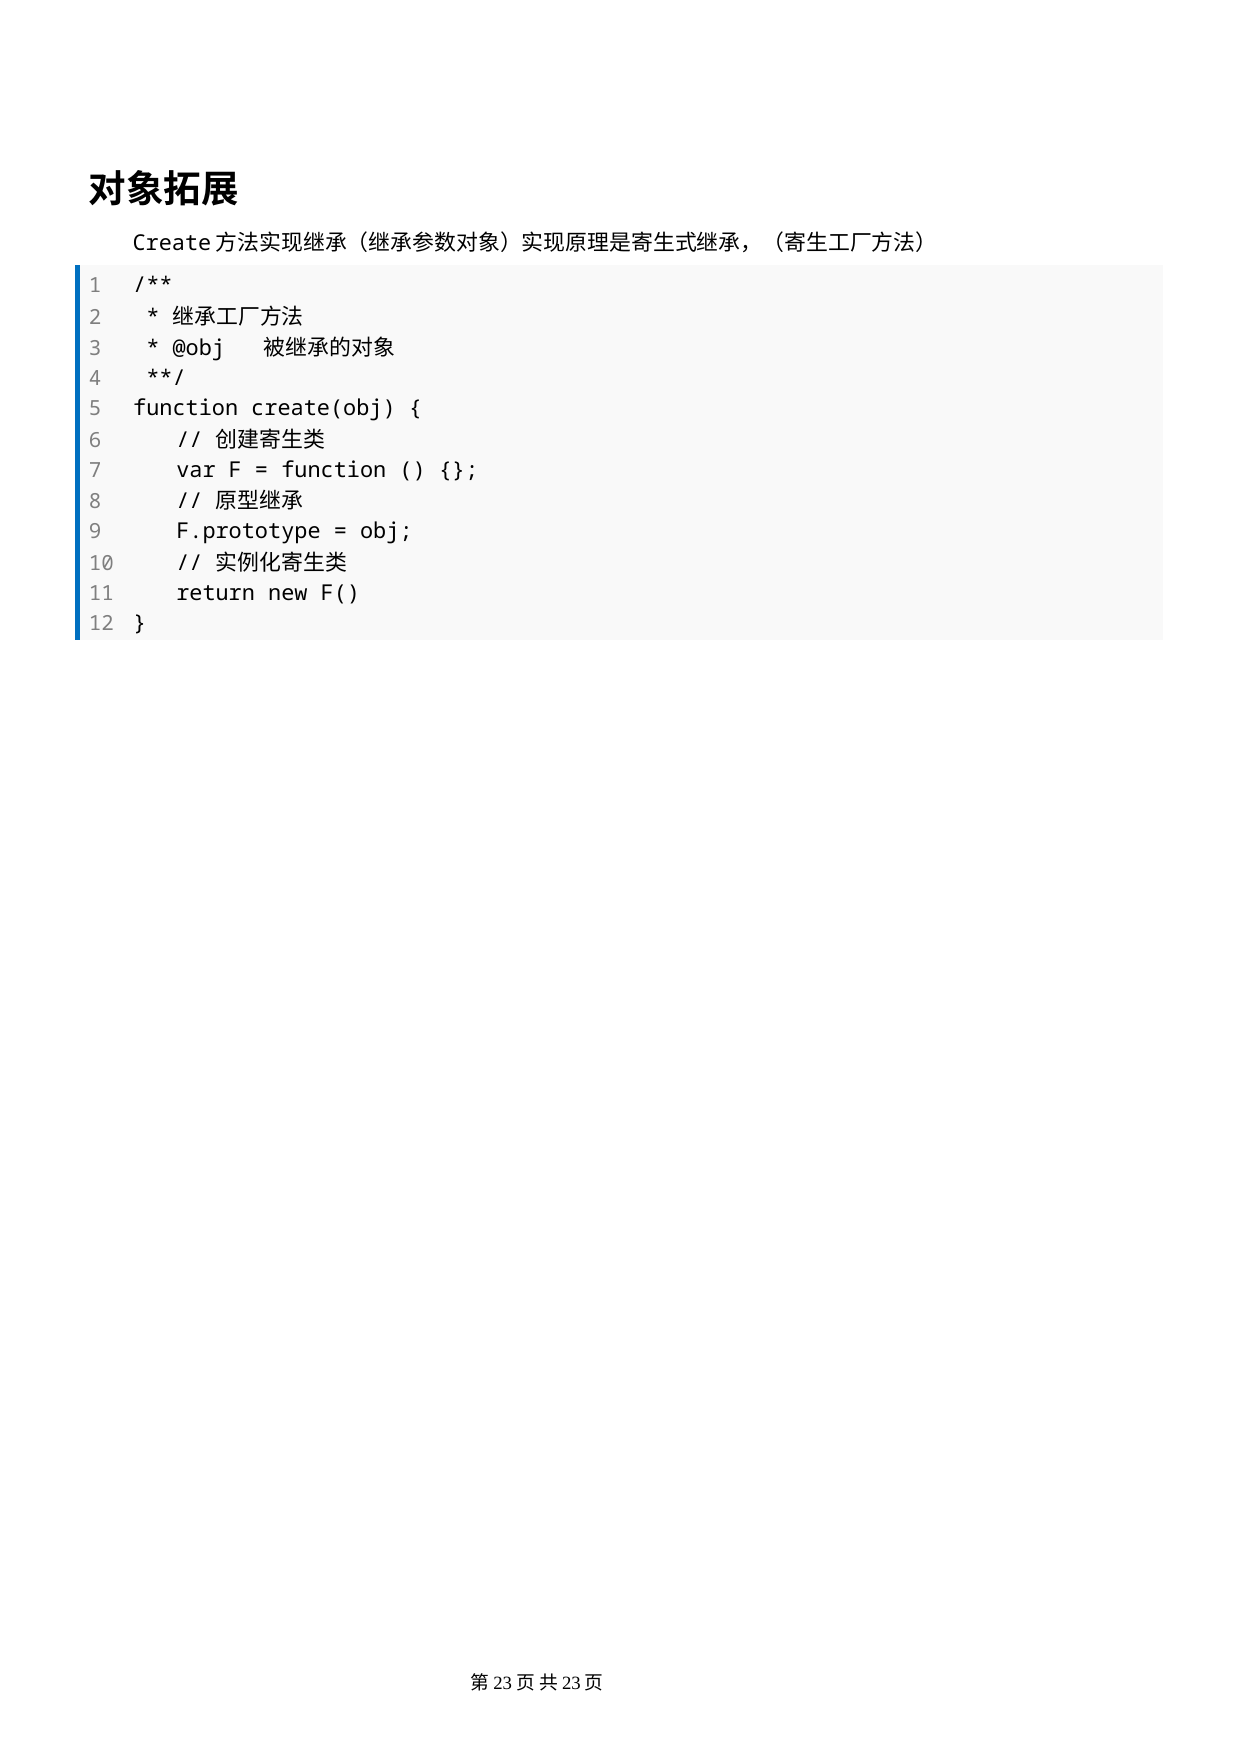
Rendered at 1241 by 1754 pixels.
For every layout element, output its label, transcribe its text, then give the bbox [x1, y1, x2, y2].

subtitle 对象拓展 [88, 153, 1152, 218]
text Create方法实现继承（继承参数对象）实现原理是寄生式继承，（寄生工厂方法） [88, 225, 1152, 257]
table_header /** * 继承工厂方法 * @obj 被继承的对象 **/ function create(obj) { // 创建寄生类 var F = function () {}; // 原型继承 F.prototype = obj; // 实例化寄生类 return new F() } [80, 265, 1163, 640]
